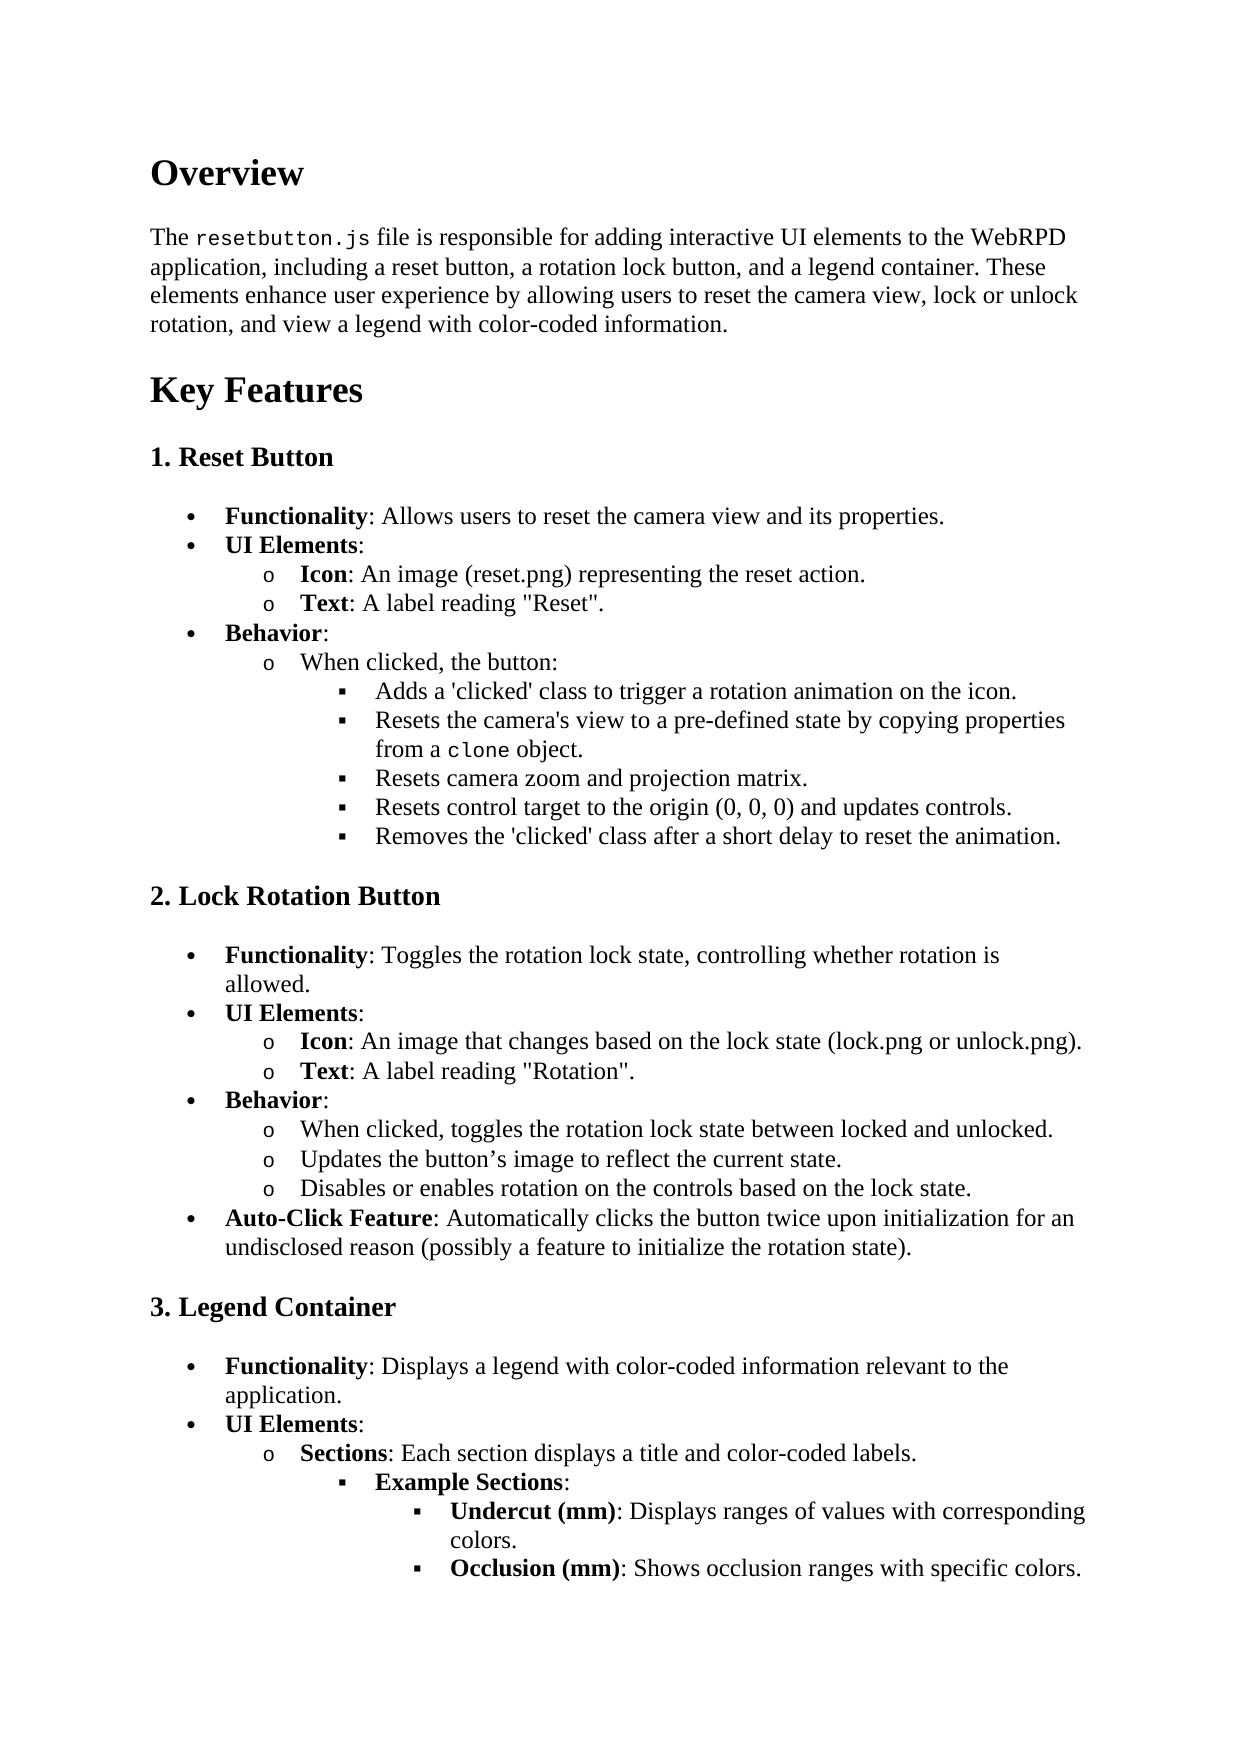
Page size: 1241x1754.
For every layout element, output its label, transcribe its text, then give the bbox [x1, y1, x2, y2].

list Auto-Click Feature: Automatically clicks the button twice upon initialization for an undisclosed reason (possibly a feature to initialize the rotation state). [187, 1203, 1090, 1261]
list Icon: An image (reset.png) representing the reset action. [262, 559, 1090, 588]
text Overview [150, 150, 1090, 193]
list Removes the 'clicked' class after a short delay to reset the animation. [337, 821, 1090, 849]
text The resetbutton.js file is responsible for adding interactive UI elements to the WebRPD application, including a reset button, a rotation lock button, and a legend container. These elements enhance user experience by allowing users to reset the camera view, lock or unlock rotation, and view a legend with color-coded information. [150, 222, 1090, 338]
list Updates the button’s image to reflect the current state. [262, 1144, 1090, 1173]
list UI Elements: [187, 1409, 1090, 1438]
list UI Elements: [187, 998, 1090, 1026]
text 2. Lock Rotation Button [150, 879, 1090, 911]
list When clicked, the button: [262, 647, 1090, 676]
list Text: A label reading "Reset". [262, 588, 1090, 618]
list Functionality: Allows users to reset the camera view and its properties. [187, 501, 1090, 530]
list Resets the camera's view to a pre-defined state by copying properties from a clone object. [337, 705, 1090, 763]
list UI Elements: [187, 530, 1090, 559]
list Behavior: [187, 1086, 1090, 1114]
list Behavior: [187, 618, 1090, 647]
list Resets camera zoom and projection matrix. [337, 763, 1090, 792]
list Undercut (mm): Displays ranges of values with corresponding colors. [412, 1496, 1090, 1553]
list Example Sections: [337, 1467, 1090, 1496]
list Functionality: Toggles the rotation lock state, controlling whether rotation is allowed. [187, 940, 1090, 998]
list Text: A label reading "Rotation". [262, 1056, 1090, 1086]
list Icon: An image that changes based on the lock state (lock.png or unlock.png). [262, 1026, 1090, 1056]
list Disables or enables rotation on the controls based on the lock state. [262, 1173, 1090, 1203]
list When clicked, toggles the rotation lock state between locked and unlocked. [262, 1114, 1090, 1144]
text 1. Reset Button [150, 439, 1090, 472]
list Resets control target to the origin (0, 0, 0) and updates controls. [337, 792, 1090, 821]
text Key Features [150, 367, 1090, 410]
list Adds a 'clicked' class to trigger a rotation animation on the icon. [337, 676, 1090, 705]
text 3. Legend Container [150, 1290, 1090, 1322]
list Functionality: Displays a legend with color-coded information relevant to the application. [187, 1351, 1090, 1409]
list Sections: Each section displays a title and color-coded labels. [262, 1438, 1090, 1467]
list Occlusion (mm): Shows occlusion ranges with specific colors. [412, 1553, 1090, 1582]
